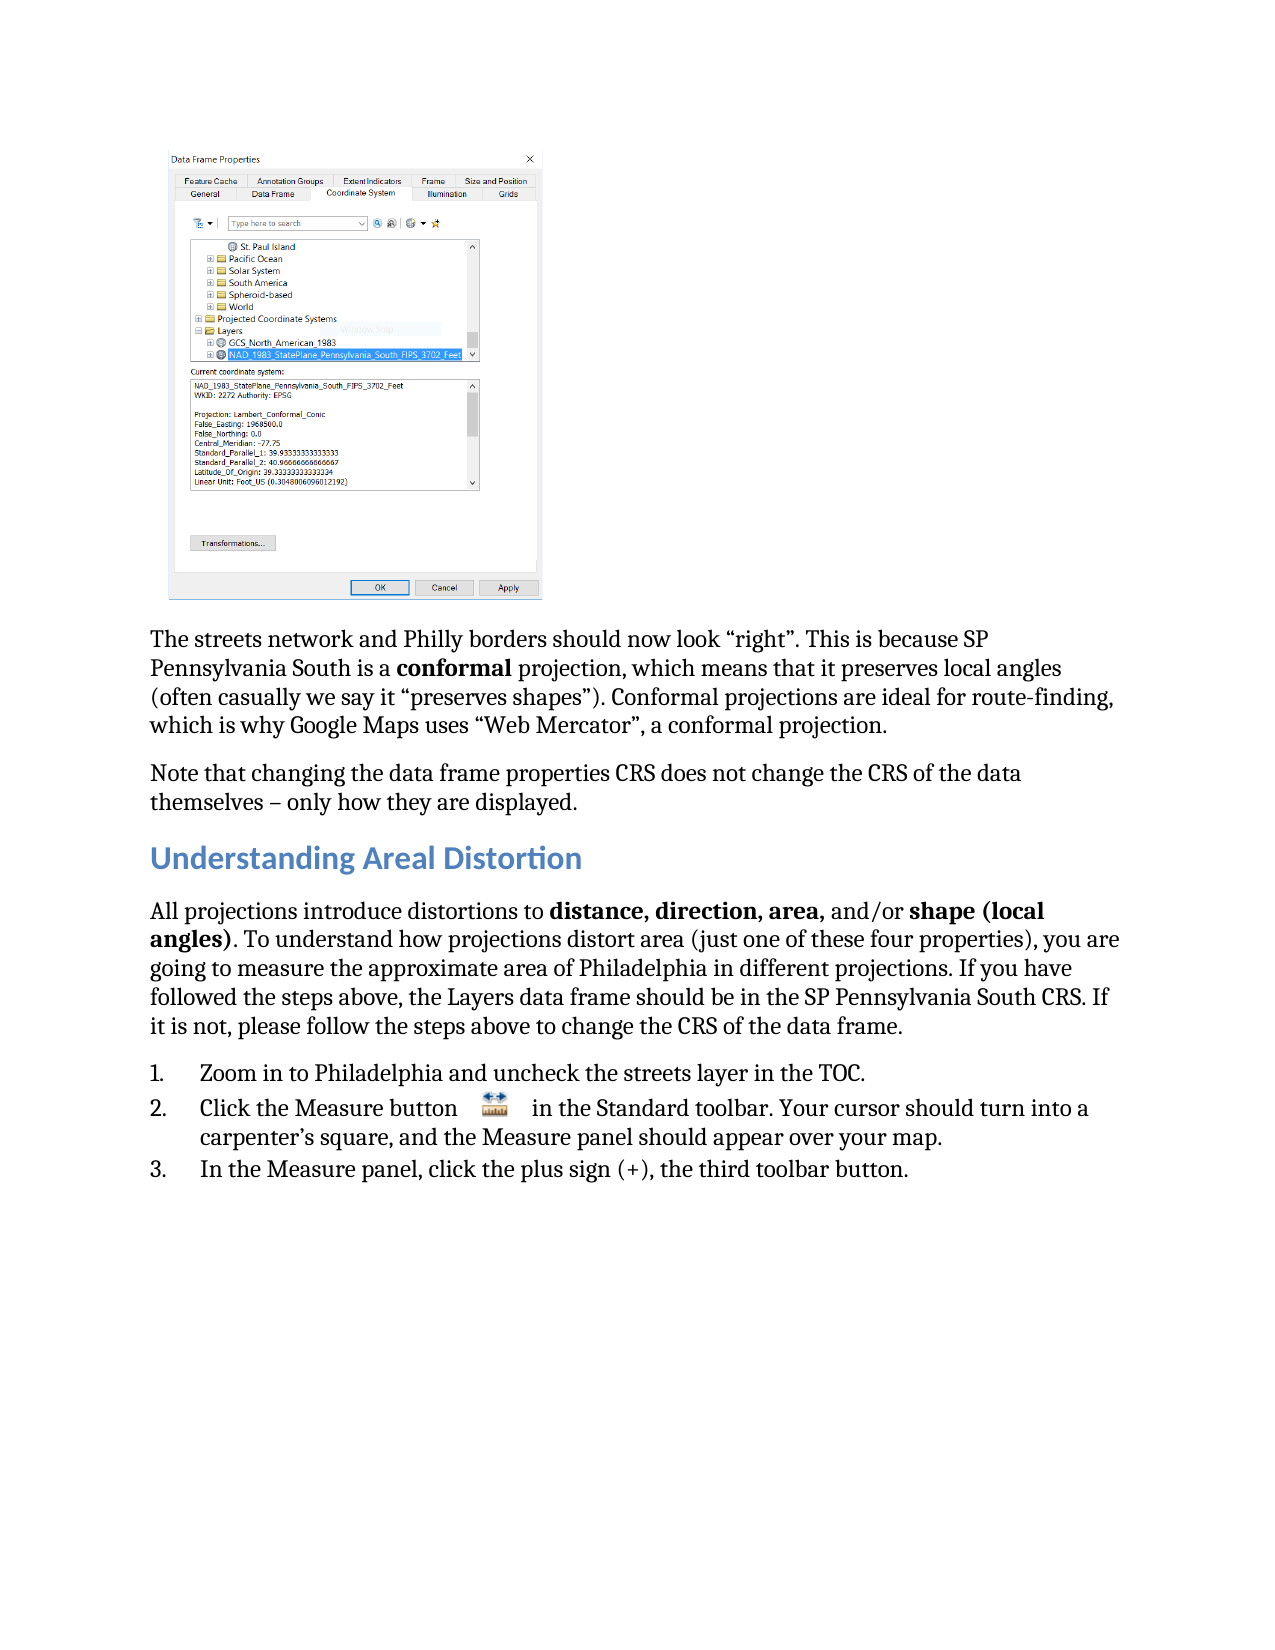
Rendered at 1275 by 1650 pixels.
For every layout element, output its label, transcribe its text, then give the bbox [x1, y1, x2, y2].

picture [168, 150, 543, 600]
text The streets network and Philly borders should now look “right”. This is because SP Pennsylvania South is a conformal projection, which means that it preserves local angles (often casually we say it “preserves shapes”). Conformal projections are ideal for route-finding, which is why Google Maps uses “Web Mercator”, a conformal projection. [150, 625, 1125, 740]
picture [482, 1091, 508, 1117]
list In the Measure panel, click the plus sign (+), the third toolbar button. [150, 1155, 1125, 1184]
list Click the Measure button in the Standard toolbar. Your cursor should turn into a carpenter’s square, and the Measure panel should appear over your map. [150, 1092, 1125, 1152]
subtitle Understanding Areal Distortion [150, 837, 1125, 878]
text All projections introduce distortions to distance, direction, area, and/or shape (local angles). To understand how projections distort area (just one of these four properties), you are going to measure the approximate area of Philadelphia in different projections. If you have followed the steps above, the Layers data frame should be in the SP Pennsylvania South CRS. If it is not, please follow the steps above to change the CRS of the data frame. [150, 897, 1125, 1040]
list Zoom in to Philadelphia and uncheck the streets layer in the TOC. [150, 1059, 1125, 1088]
text Note that changing the data frame properties CRS does not change the CRS of the data themselves – only how they are displayed. [150, 759, 1125, 816]
